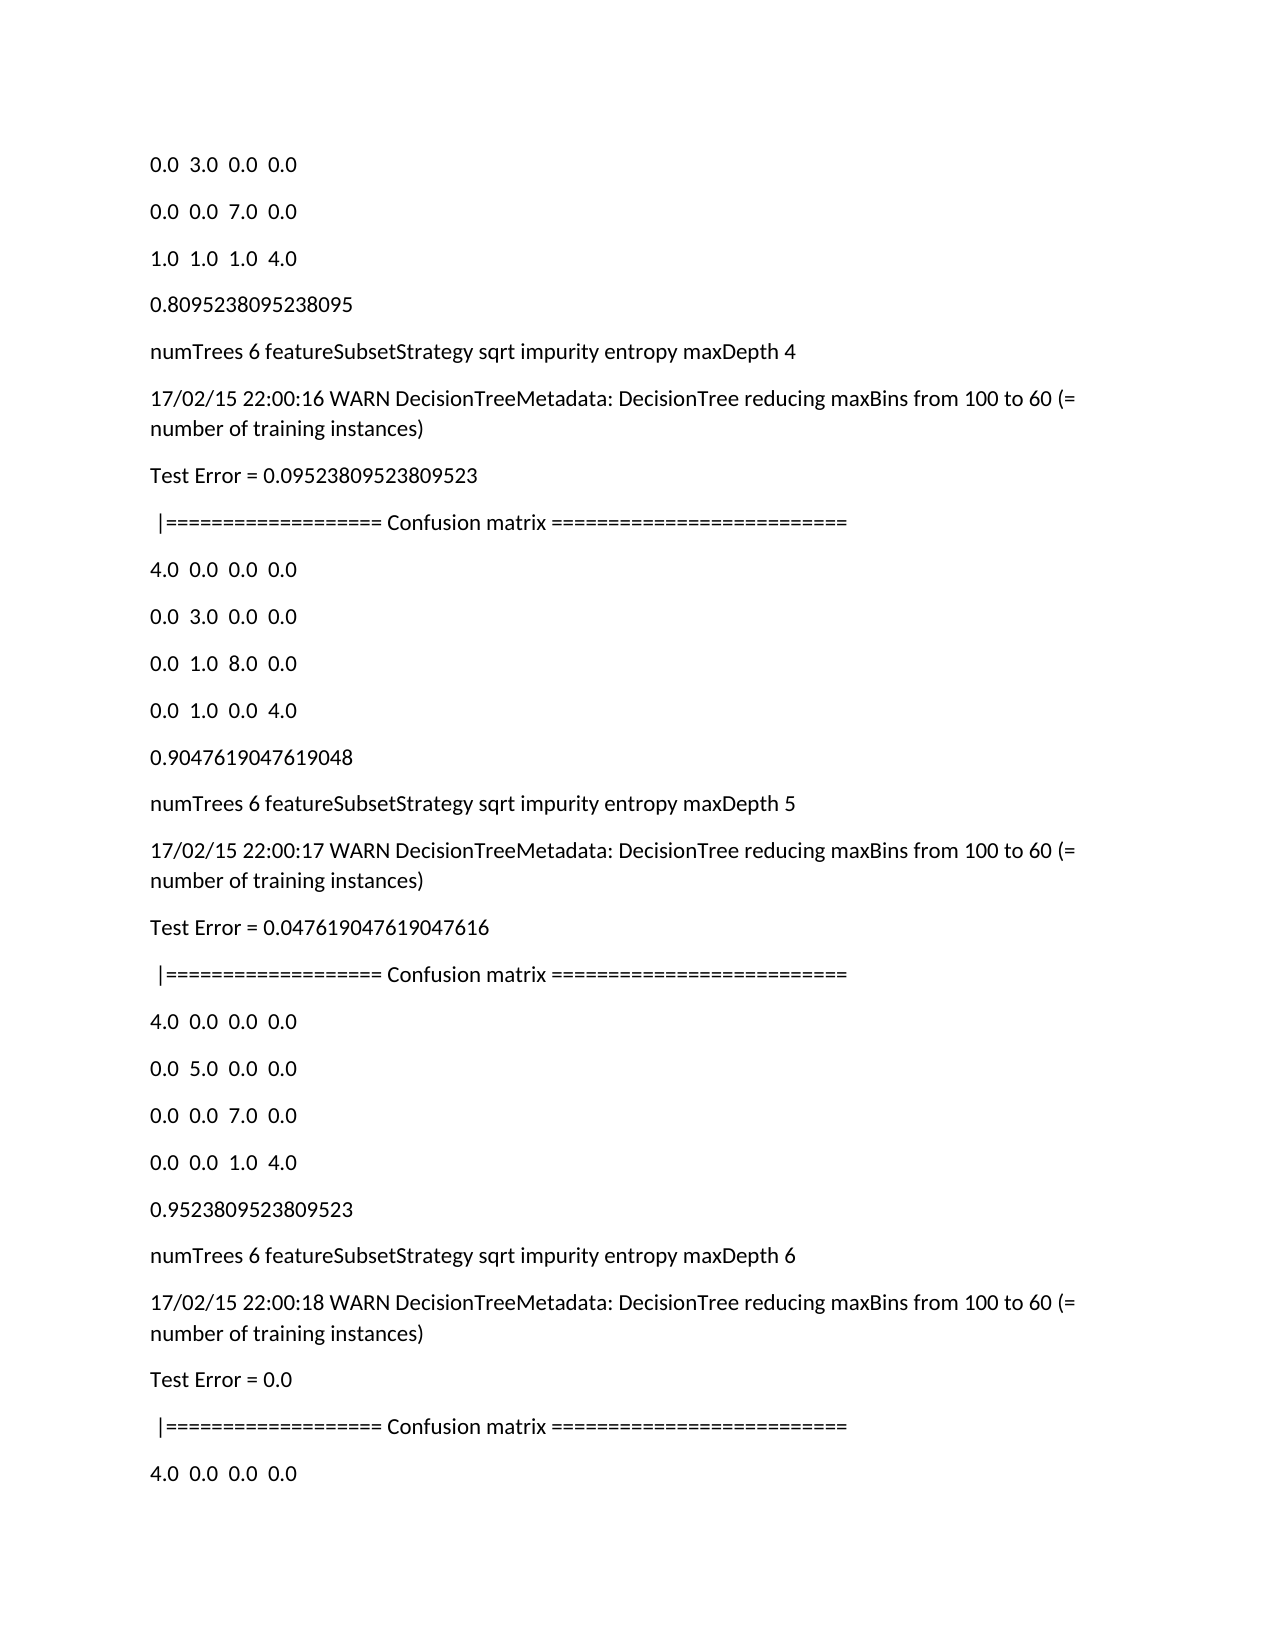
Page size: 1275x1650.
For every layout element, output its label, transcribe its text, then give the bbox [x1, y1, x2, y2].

text numTrees 6 featureSubsetStrategy sqrt impurity entropy maxDepth 5 [150, 789, 1125, 818]
text 1.0 1.0 1.0 4.0 [150, 244, 1125, 272]
text 0.8095238095238095 [150, 291, 1125, 319]
text 4.0 0.0 0.0 0.0 [150, 1007, 1125, 1035]
text 0.0 3.0 0.0 0.0 [150, 602, 1125, 630]
text numTrees 6 featureSubsetStrategy sqrt impurity entropy maxDepth 6 [150, 1242, 1125, 1270]
text 0.0 0.0 7.0 0.0 [150, 197, 1125, 225]
text 17/02/15 22:00:17 WARN DecisionTreeMetadata: DecisionTree reducing maxBins from 100 to 60 (= number of training instances) [150, 836, 1125, 895]
text numTrees 6 featureSubsetStrategy sqrt impurity entropy maxDepth 4 [150, 337, 1125, 366]
text 17/02/15 22:00:18 WARN DecisionTreeMetadata: DecisionTree reducing maxBins from 100 to 60 (= number of training instances) [150, 1288, 1125, 1347]
text 0.0 0.0 1.0 4.0 [150, 1148, 1125, 1176]
text 0.9523809523809523 [150, 1195, 1125, 1223]
text 0.9047619047619048 [150, 743, 1125, 771]
text 0.0 1.0 8.0 0.0 [150, 649, 1125, 677]
text 0.0 5.0 0.0 0.0 [150, 1054, 1125, 1082]
text 4.0 0.0 0.0 0.0 [150, 555, 1125, 583]
text Test Error = 0.09523809523809523 [150, 461, 1125, 489]
text Test Error = 0.047619047619047616 [150, 913, 1125, 942]
text 0.0 1.0 0.0 4.0 [150, 696, 1125, 724]
text 0.0 0.0 7.0 0.0 [150, 1101, 1125, 1129]
text 17/02/15 22:00:16 WARN DecisionTreeMetadata: DecisionTree reducing maxBins from 100 to 60 (= number of training instances) [150, 384, 1125, 443]
text 4.0 0.0 0.0 0.0 [150, 1459, 1125, 1487]
text Test Error = 0.0 [150, 1366, 1125, 1394]
text |=================== Confusion matrix ========================== [150, 1412, 1125, 1441]
text 0.0 3.0 0.0 0.0 [150, 150, 1125, 178]
text |=================== Confusion matrix ========================== [150, 508, 1125, 536]
text |=================== Confusion matrix ========================== [150, 960, 1125, 988]
